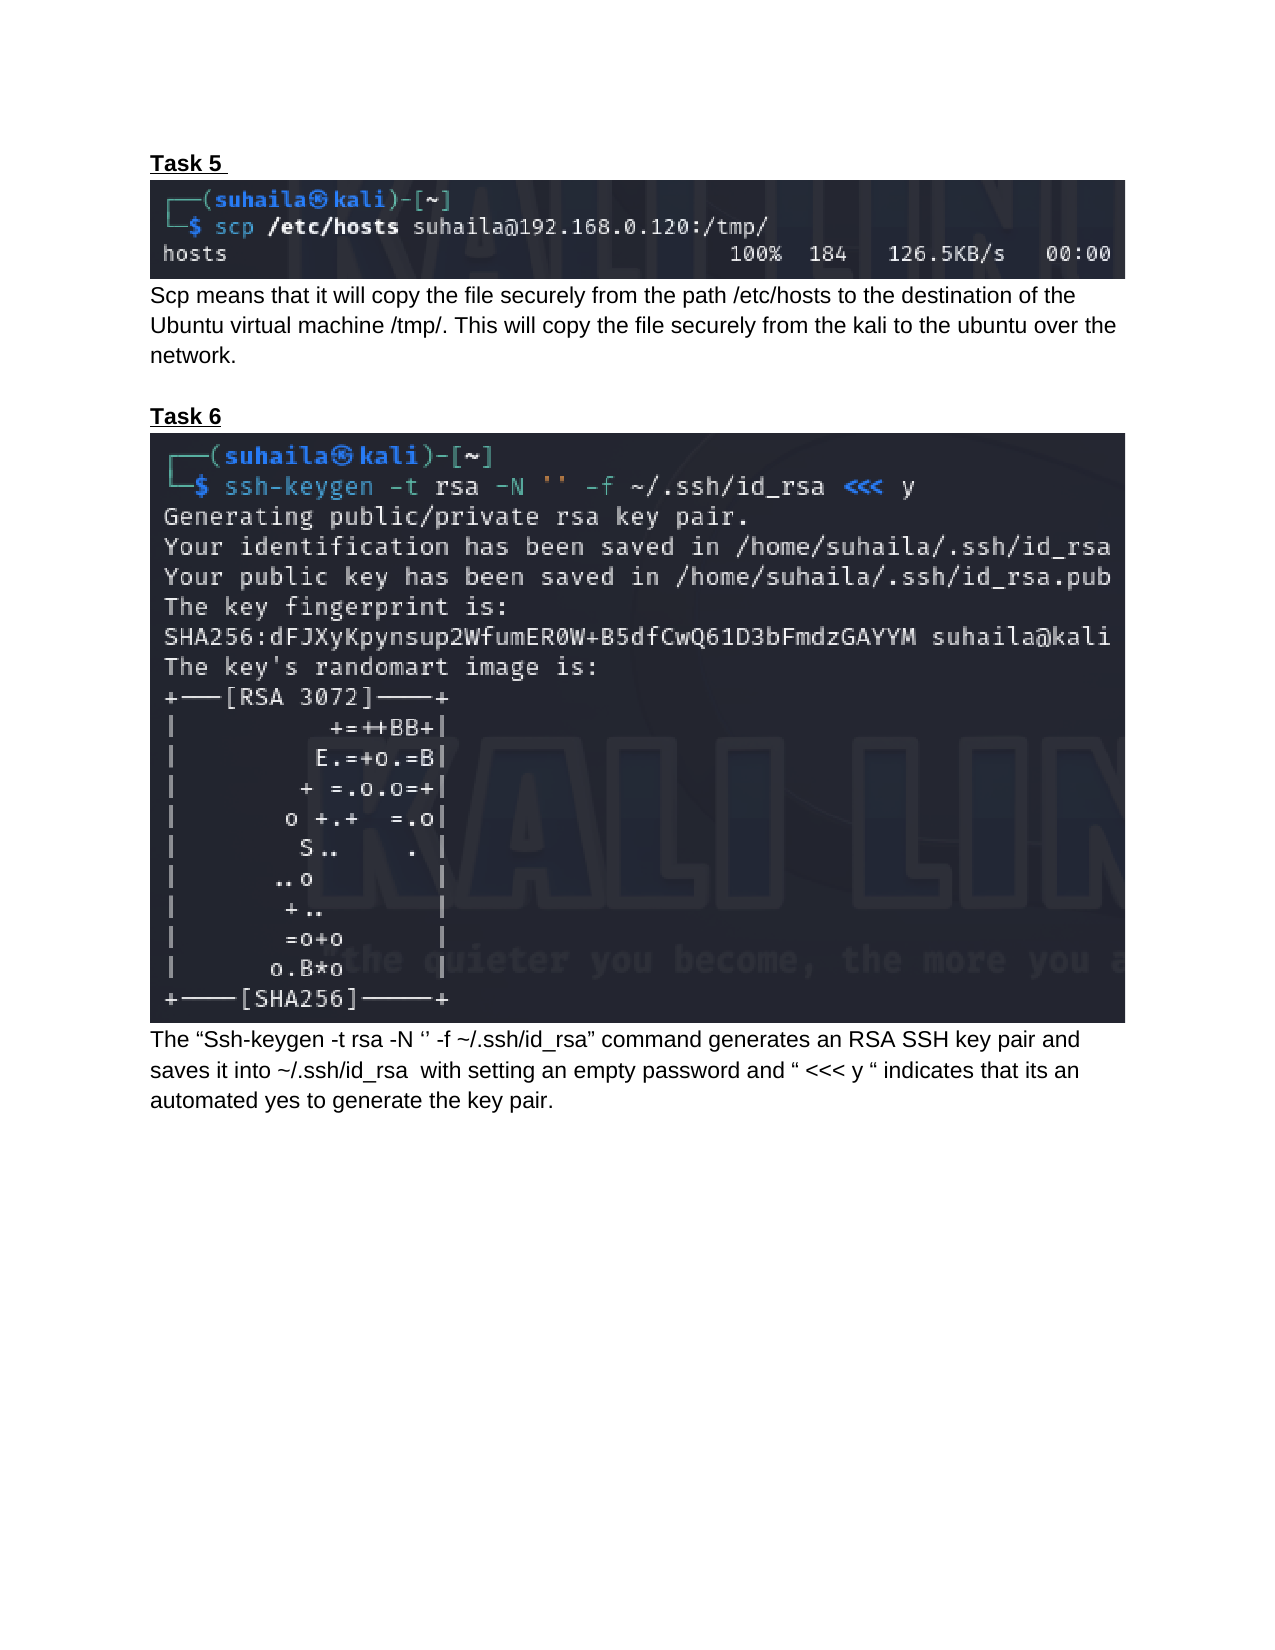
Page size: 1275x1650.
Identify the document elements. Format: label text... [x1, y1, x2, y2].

text Scp means that it will copy the file securely from the path /etc/hosts to the destination of the Ubuntu virtual machine /tmp/. This will copy the file securely from the kali to the ubuntu over the network. [150, 282, 1125, 369]
text Task 6 [150, 403, 1125, 429]
text Task 5 [150, 150, 1125, 176]
picture [150, 180, 1125, 279]
text The “Ssh-keygen -t rsa -N ‘’ -f ~/.ssh/id_rsa” command generates an RSA SSH key pair and saves it into ~/.ssh/id_rsa with setting an empty password and “ <<< y “ indicates that its an automated yes to generate the key pair. [150, 1026, 1125, 1113]
picture [150, 433, 1125, 1023]
